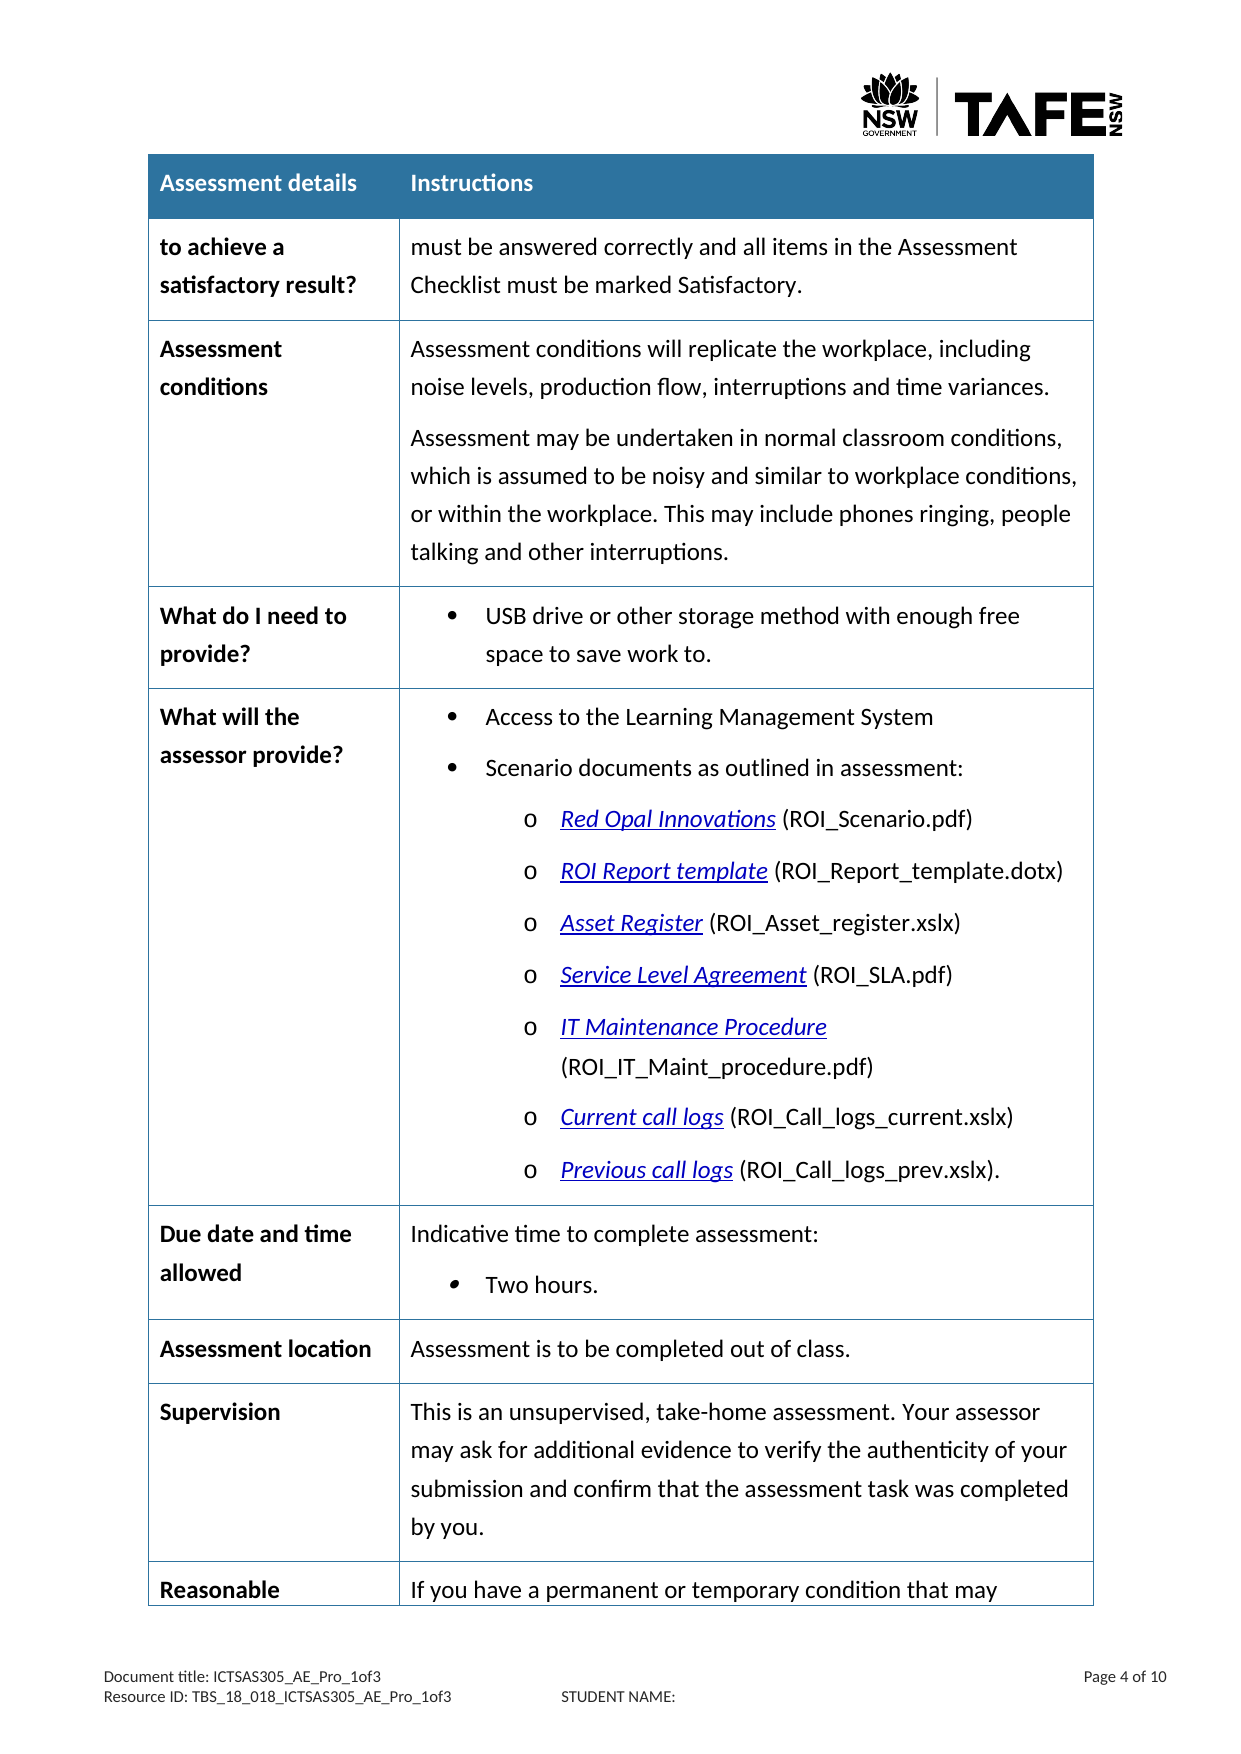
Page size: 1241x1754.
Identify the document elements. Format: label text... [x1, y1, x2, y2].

table_header Instructions [400, 155, 1093, 218]
table_cell USB drive or other storage method with enough free space to save work to. [400, 587, 1093, 688]
table_cell Assessment conditions will replicate the workplace, including noise levels, production flow, interruptions and time variances. Assessment may be undertaken in normal classroom conditions, which is assumed to be noisy and similar to workplace conditions, or within the workplace. This may include phones ringing, people talking and other interruptions. [400, 321, 1093, 586]
table_cell Access to the Learning Management System Scenario documents as outlined in assessment: Red Opal Innovations (ROI_Scenario.pdf) ROI Report template (ROI_Report_template.dotx) Asset Register (ROI_Asset_register.xslx) Service Level Agreement (ROI_SLA.pdf) IT Maintenance Procedure (ROI_IT_Maint_procedure.pdf) Current call logs (ROI_Call_logs_current.xslx) Previous call logs (ROI_Call_logs_prev.xslx). [400, 689, 1093, 1205]
table_cell Due date and time allowed [149, 1206, 399, 1319]
table_cell Supervision [149, 1384, 399, 1561]
table_cell Assessment conditions [149, 321, 399, 586]
table_cell This is an unsupervised, take-home assessment. Your assessor may ask for additional evidence to verify the authenticity of your submission and confirm that the assessment task was completed by you. [400, 1384, 1093, 1561]
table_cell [400, 219, 1093, 319]
table_cell What do I need to provide? [149, 587, 399, 688]
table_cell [149, 219, 399, 319]
table_header Assessment details [149, 155, 399, 218]
table_cell What will the assessor provide? [149, 689, 399, 1205]
table_cell Indicative time to complete assessment: Two hours. [400, 1206, 1093, 1319]
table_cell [400, 1562, 1093, 1605]
table_cell Assessment is to be completed out of class. [400, 1320, 1093, 1383]
table_cell Assessment location [149, 1320, 399, 1383]
picture [861, 71, 1123, 137]
table_cell Reasonable adjustment [149, 1562, 399, 1605]
